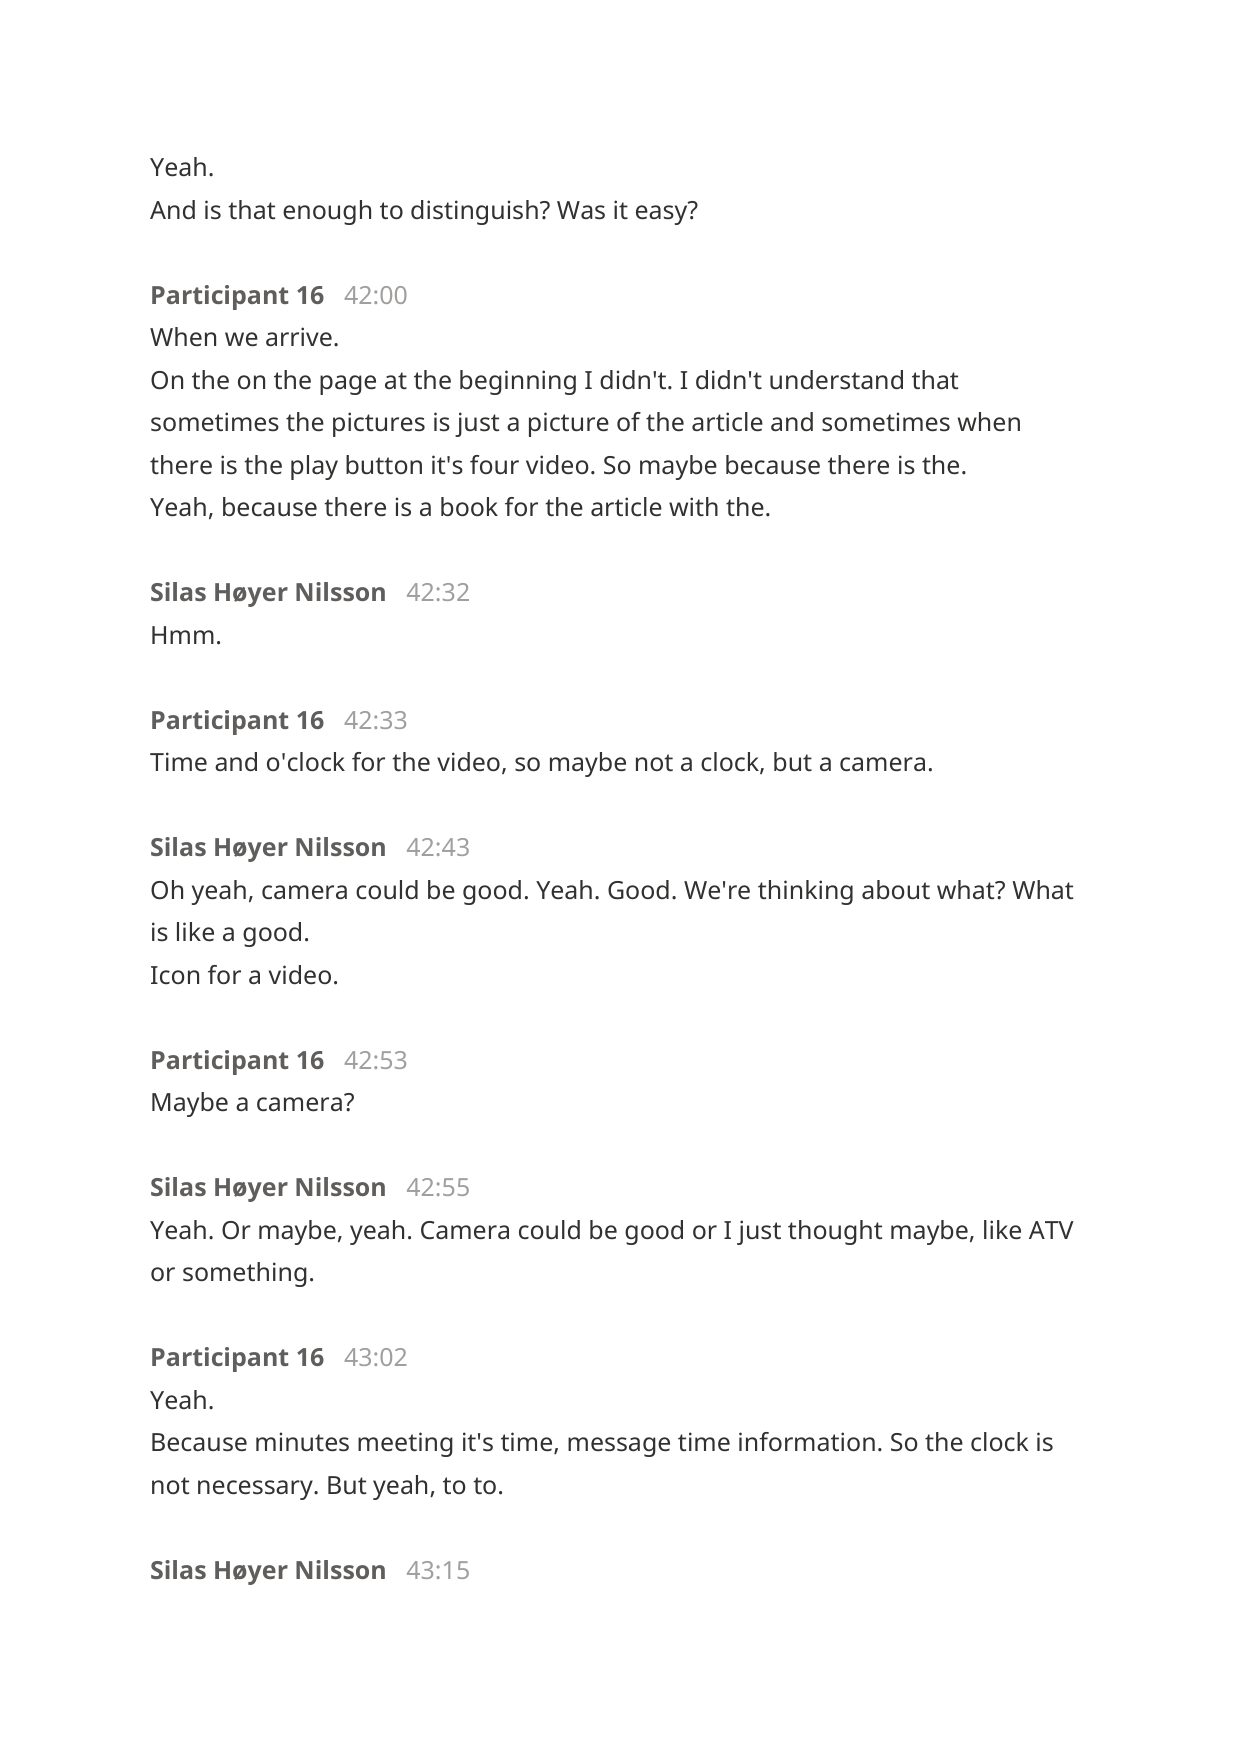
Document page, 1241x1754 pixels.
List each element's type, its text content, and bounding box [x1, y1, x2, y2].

text Participant 16 42:00 When we arrive. On the on the page at the beginning I didn't. I didn't understand that sometimes the pictures is just a picture of the article and sometimes when there is the play button it's four video. So maybe because there is the. Yeah, because there is a book for the article with the. [150, 235, 1090, 524]
text Participant 16 42:53 Maybe a camera? [150, 1000, 1090, 1119]
text Silas Høyer Nilsson 42:55 Yeah. Or maybe, yeah. Camera could be good or I just thought maybe, like ATV or something. [150, 1127, 1090, 1289]
text Participant 16 42:33 Time and o'clock for the video, so maybe not a clock, but a camera. [150, 660, 1090, 779]
text Silas Høyer Nilsson 42:43 Oh yeah, camera could be good. Yeah. Good. We're thinking about what? What is like a good. Icon for a video. [150, 787, 1090, 992]
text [150, 150, 1090, 227]
text Silas Høyer Nilsson 42:32 Hmm. [150, 532, 1090, 652]
text Participant 16 43:02 Yeah. Because minutes meeting it's time, message time information. So the clock is not necessary. But yeah, to to. [150, 1297, 1090, 1502]
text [150, 1510, 1090, 1587]
